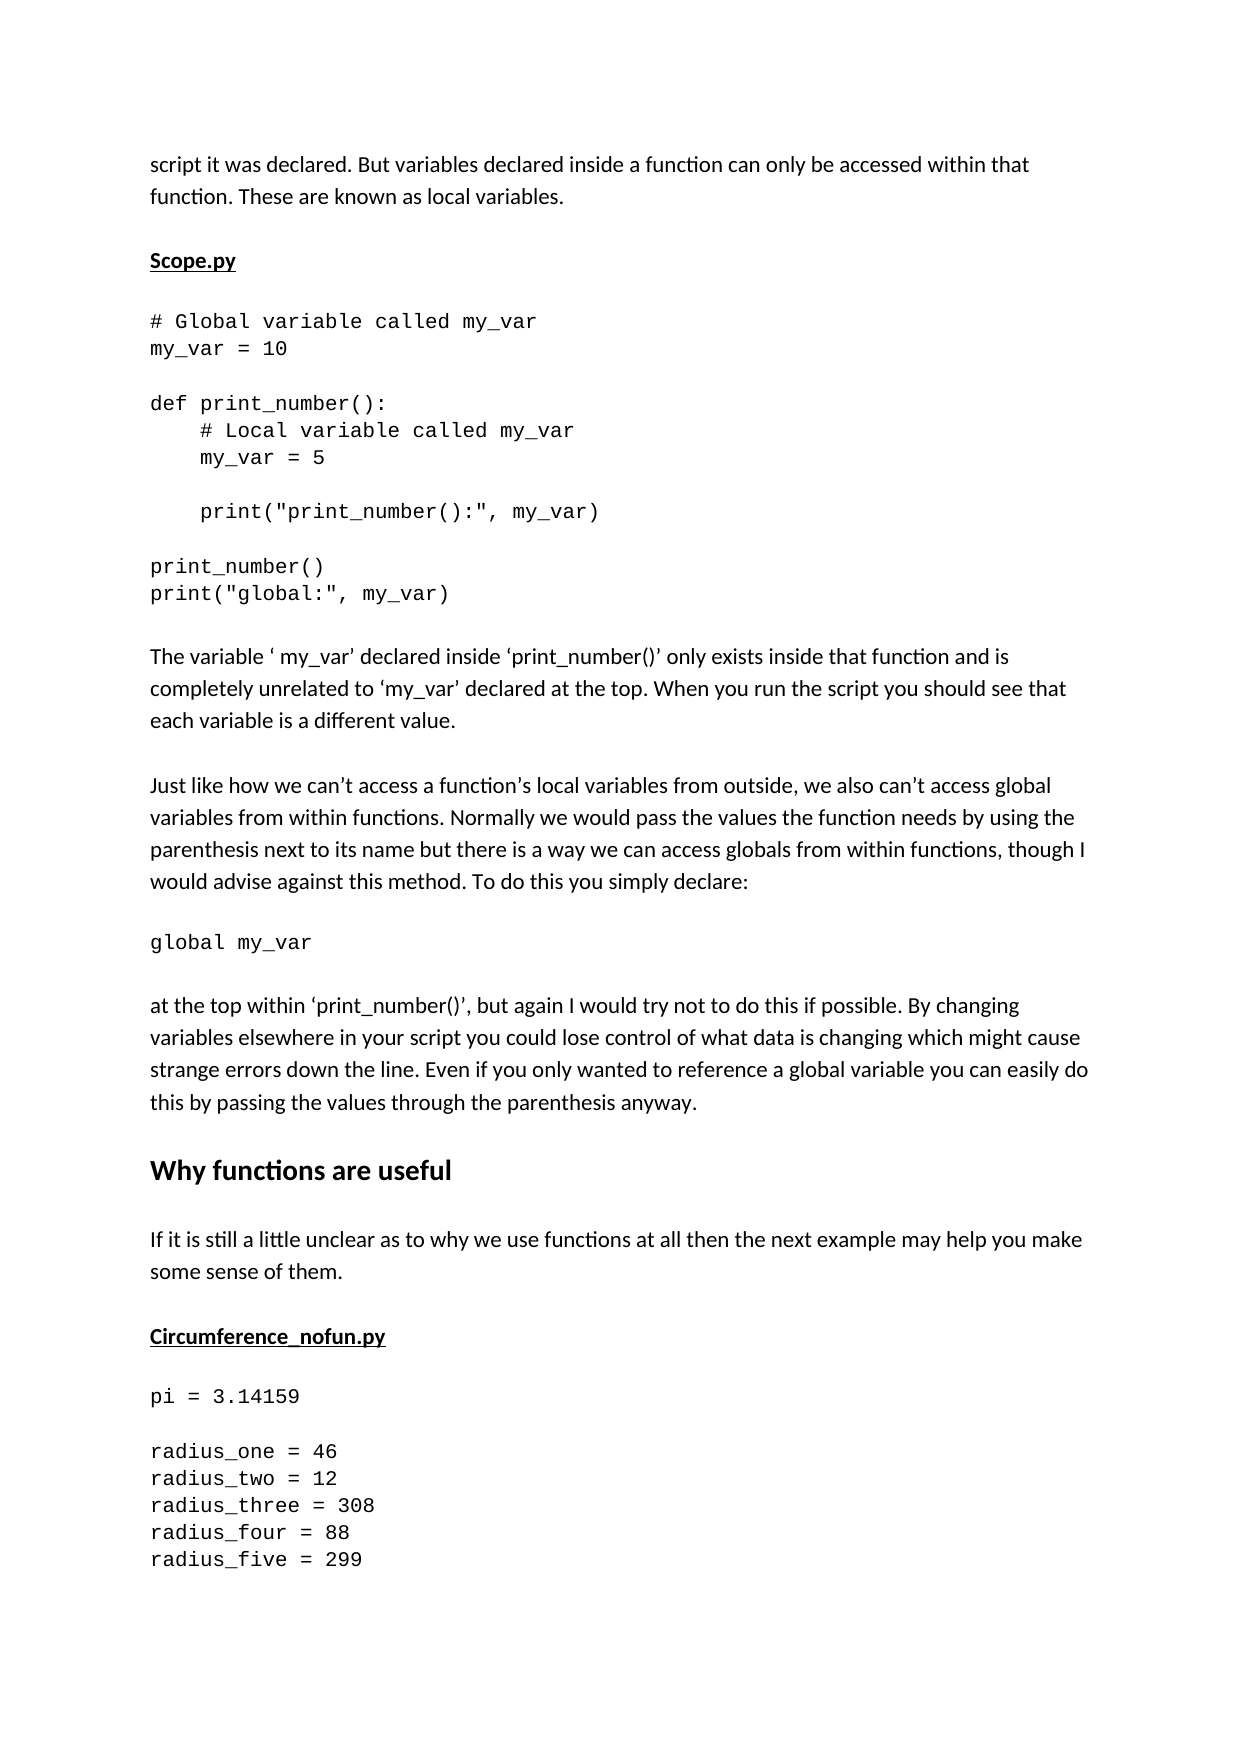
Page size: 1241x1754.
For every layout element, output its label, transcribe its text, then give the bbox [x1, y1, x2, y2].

text # Global variable called my_var [150, 311, 1090, 334]
text my_var = 10 [150, 338, 1090, 362]
text radius_five = 299 [150, 1549, 1090, 1573]
text def print_number(): [150, 392, 1090, 416]
text Why functions are useful [150, 1152, 1090, 1188]
text If it is still a little unclear as to why we use functions at all then the next example may help you make some sense of them. [150, 1225, 1090, 1286]
text pi = 3.14159 [150, 1386, 1090, 1410]
text radius_two = 12 [150, 1468, 1090, 1491]
text at the top within ‘print_number()’, but again I would try not to do this if possible. By changing variables elsewhere in your script you could lose control of what data is changing which might cause strange errors down the line. Even if you only wanted to reference a global variable you can easily do this by passing the values through the parenthesis anyway. [150, 991, 1090, 1116]
text radius_one = 46 [150, 1441, 1090, 1464]
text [150, 150, 1090, 210]
text radius_four = 88 [150, 1522, 1090, 1546]
text radius_three = 308 [150, 1495, 1090, 1519]
text # Local variable called my_var [150, 420, 1090, 443]
text Circumference_nofun.py [150, 1322, 1090, 1350]
text print("print_number():", my_var) [150, 501, 1090, 525]
text The variable ‘ my_var’ declared inside ‘print_number()’ only exists inside that function and is completely unrelated to ‘my_var’ declared at the top. When you run the script you should see that each variable is a different value. [150, 642, 1090, 734]
text print_number() [150, 556, 1090, 579]
text Scope.py [150, 247, 1090, 274]
text print("global:", my_var) [150, 583, 1090, 606]
text Just like how we can’t access a function’s local variables from outside, we also can’t access global variables from within functions. Normally we would pass the values the function needs by using the parenthesis next to its name but there is a way we can access globals from within functions, though I would advise against this method. To do this you simply declare: [150, 771, 1090, 896]
text my_var = 5 [150, 447, 1090, 471]
text global my_var [150, 932, 1090, 956]
